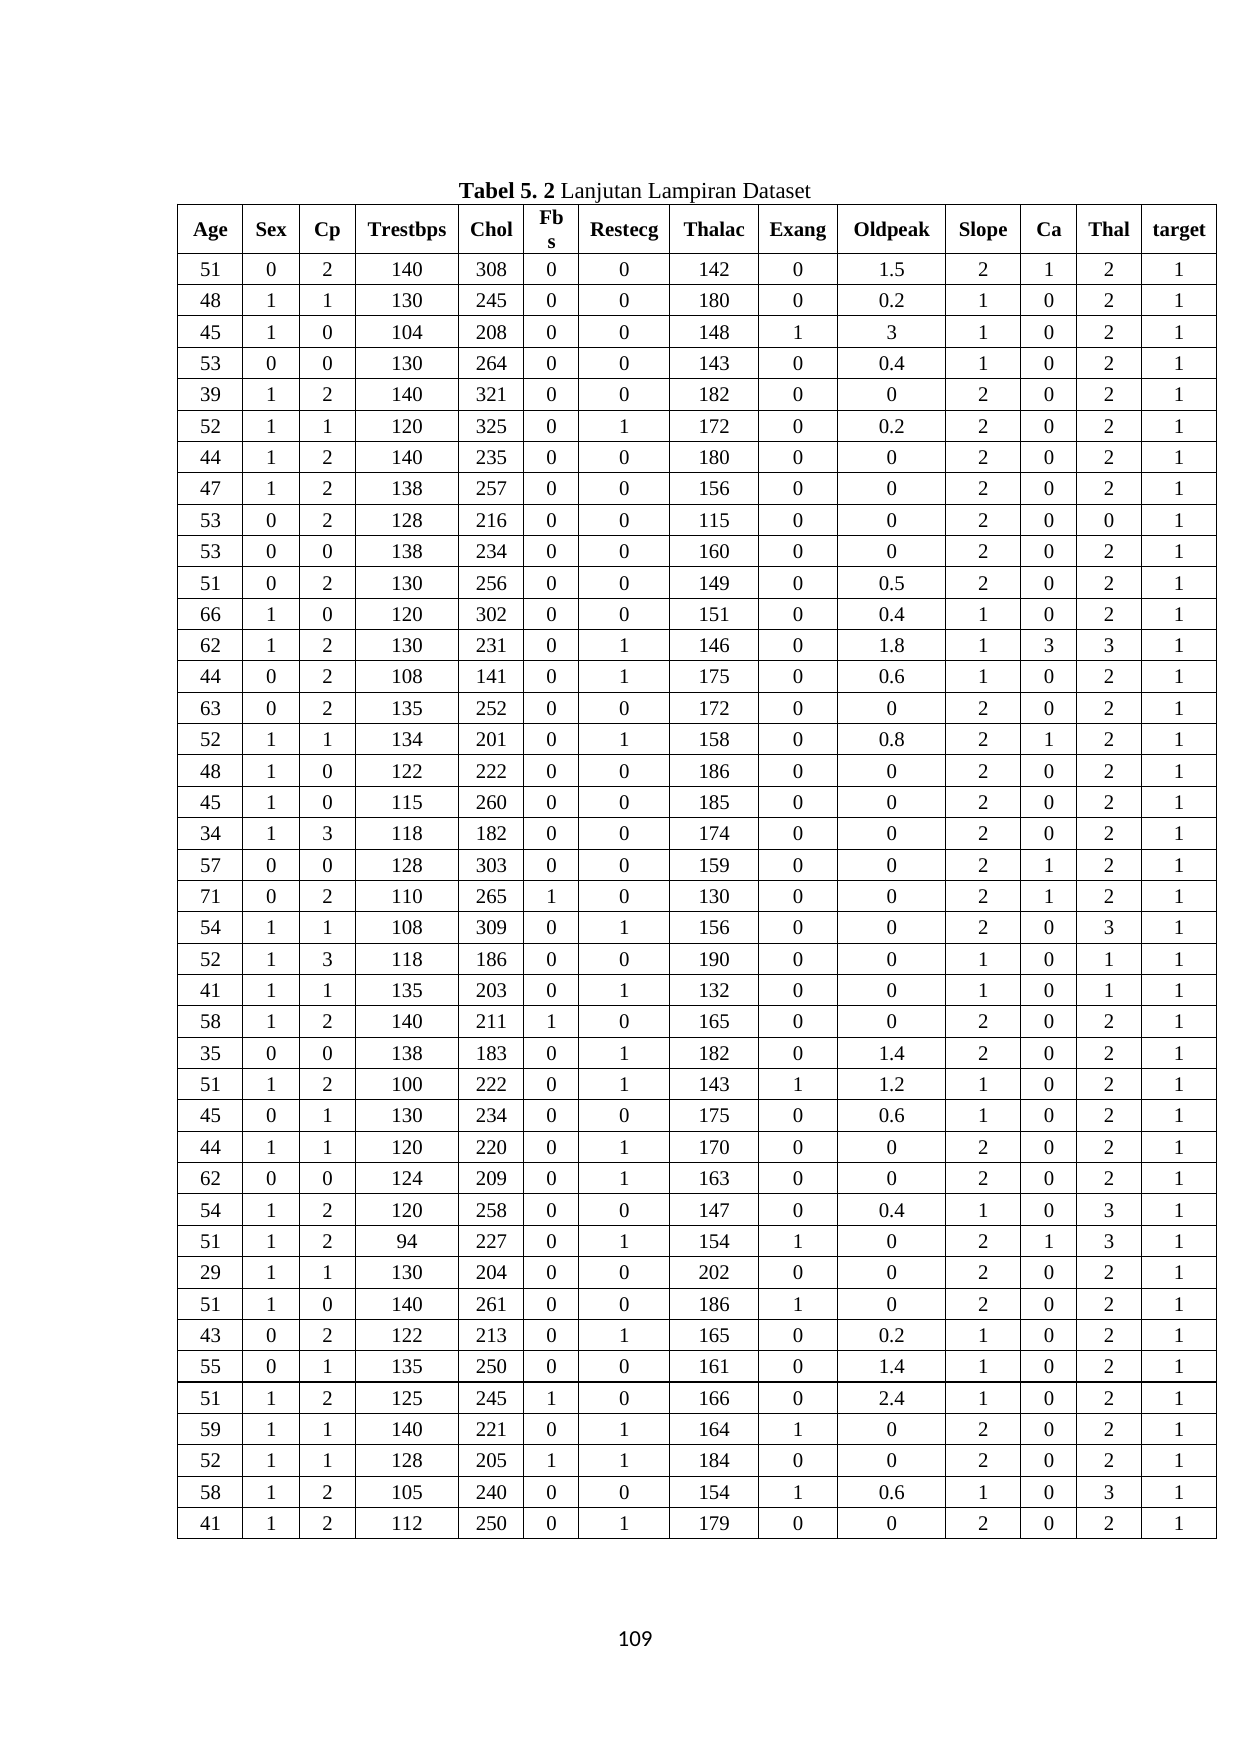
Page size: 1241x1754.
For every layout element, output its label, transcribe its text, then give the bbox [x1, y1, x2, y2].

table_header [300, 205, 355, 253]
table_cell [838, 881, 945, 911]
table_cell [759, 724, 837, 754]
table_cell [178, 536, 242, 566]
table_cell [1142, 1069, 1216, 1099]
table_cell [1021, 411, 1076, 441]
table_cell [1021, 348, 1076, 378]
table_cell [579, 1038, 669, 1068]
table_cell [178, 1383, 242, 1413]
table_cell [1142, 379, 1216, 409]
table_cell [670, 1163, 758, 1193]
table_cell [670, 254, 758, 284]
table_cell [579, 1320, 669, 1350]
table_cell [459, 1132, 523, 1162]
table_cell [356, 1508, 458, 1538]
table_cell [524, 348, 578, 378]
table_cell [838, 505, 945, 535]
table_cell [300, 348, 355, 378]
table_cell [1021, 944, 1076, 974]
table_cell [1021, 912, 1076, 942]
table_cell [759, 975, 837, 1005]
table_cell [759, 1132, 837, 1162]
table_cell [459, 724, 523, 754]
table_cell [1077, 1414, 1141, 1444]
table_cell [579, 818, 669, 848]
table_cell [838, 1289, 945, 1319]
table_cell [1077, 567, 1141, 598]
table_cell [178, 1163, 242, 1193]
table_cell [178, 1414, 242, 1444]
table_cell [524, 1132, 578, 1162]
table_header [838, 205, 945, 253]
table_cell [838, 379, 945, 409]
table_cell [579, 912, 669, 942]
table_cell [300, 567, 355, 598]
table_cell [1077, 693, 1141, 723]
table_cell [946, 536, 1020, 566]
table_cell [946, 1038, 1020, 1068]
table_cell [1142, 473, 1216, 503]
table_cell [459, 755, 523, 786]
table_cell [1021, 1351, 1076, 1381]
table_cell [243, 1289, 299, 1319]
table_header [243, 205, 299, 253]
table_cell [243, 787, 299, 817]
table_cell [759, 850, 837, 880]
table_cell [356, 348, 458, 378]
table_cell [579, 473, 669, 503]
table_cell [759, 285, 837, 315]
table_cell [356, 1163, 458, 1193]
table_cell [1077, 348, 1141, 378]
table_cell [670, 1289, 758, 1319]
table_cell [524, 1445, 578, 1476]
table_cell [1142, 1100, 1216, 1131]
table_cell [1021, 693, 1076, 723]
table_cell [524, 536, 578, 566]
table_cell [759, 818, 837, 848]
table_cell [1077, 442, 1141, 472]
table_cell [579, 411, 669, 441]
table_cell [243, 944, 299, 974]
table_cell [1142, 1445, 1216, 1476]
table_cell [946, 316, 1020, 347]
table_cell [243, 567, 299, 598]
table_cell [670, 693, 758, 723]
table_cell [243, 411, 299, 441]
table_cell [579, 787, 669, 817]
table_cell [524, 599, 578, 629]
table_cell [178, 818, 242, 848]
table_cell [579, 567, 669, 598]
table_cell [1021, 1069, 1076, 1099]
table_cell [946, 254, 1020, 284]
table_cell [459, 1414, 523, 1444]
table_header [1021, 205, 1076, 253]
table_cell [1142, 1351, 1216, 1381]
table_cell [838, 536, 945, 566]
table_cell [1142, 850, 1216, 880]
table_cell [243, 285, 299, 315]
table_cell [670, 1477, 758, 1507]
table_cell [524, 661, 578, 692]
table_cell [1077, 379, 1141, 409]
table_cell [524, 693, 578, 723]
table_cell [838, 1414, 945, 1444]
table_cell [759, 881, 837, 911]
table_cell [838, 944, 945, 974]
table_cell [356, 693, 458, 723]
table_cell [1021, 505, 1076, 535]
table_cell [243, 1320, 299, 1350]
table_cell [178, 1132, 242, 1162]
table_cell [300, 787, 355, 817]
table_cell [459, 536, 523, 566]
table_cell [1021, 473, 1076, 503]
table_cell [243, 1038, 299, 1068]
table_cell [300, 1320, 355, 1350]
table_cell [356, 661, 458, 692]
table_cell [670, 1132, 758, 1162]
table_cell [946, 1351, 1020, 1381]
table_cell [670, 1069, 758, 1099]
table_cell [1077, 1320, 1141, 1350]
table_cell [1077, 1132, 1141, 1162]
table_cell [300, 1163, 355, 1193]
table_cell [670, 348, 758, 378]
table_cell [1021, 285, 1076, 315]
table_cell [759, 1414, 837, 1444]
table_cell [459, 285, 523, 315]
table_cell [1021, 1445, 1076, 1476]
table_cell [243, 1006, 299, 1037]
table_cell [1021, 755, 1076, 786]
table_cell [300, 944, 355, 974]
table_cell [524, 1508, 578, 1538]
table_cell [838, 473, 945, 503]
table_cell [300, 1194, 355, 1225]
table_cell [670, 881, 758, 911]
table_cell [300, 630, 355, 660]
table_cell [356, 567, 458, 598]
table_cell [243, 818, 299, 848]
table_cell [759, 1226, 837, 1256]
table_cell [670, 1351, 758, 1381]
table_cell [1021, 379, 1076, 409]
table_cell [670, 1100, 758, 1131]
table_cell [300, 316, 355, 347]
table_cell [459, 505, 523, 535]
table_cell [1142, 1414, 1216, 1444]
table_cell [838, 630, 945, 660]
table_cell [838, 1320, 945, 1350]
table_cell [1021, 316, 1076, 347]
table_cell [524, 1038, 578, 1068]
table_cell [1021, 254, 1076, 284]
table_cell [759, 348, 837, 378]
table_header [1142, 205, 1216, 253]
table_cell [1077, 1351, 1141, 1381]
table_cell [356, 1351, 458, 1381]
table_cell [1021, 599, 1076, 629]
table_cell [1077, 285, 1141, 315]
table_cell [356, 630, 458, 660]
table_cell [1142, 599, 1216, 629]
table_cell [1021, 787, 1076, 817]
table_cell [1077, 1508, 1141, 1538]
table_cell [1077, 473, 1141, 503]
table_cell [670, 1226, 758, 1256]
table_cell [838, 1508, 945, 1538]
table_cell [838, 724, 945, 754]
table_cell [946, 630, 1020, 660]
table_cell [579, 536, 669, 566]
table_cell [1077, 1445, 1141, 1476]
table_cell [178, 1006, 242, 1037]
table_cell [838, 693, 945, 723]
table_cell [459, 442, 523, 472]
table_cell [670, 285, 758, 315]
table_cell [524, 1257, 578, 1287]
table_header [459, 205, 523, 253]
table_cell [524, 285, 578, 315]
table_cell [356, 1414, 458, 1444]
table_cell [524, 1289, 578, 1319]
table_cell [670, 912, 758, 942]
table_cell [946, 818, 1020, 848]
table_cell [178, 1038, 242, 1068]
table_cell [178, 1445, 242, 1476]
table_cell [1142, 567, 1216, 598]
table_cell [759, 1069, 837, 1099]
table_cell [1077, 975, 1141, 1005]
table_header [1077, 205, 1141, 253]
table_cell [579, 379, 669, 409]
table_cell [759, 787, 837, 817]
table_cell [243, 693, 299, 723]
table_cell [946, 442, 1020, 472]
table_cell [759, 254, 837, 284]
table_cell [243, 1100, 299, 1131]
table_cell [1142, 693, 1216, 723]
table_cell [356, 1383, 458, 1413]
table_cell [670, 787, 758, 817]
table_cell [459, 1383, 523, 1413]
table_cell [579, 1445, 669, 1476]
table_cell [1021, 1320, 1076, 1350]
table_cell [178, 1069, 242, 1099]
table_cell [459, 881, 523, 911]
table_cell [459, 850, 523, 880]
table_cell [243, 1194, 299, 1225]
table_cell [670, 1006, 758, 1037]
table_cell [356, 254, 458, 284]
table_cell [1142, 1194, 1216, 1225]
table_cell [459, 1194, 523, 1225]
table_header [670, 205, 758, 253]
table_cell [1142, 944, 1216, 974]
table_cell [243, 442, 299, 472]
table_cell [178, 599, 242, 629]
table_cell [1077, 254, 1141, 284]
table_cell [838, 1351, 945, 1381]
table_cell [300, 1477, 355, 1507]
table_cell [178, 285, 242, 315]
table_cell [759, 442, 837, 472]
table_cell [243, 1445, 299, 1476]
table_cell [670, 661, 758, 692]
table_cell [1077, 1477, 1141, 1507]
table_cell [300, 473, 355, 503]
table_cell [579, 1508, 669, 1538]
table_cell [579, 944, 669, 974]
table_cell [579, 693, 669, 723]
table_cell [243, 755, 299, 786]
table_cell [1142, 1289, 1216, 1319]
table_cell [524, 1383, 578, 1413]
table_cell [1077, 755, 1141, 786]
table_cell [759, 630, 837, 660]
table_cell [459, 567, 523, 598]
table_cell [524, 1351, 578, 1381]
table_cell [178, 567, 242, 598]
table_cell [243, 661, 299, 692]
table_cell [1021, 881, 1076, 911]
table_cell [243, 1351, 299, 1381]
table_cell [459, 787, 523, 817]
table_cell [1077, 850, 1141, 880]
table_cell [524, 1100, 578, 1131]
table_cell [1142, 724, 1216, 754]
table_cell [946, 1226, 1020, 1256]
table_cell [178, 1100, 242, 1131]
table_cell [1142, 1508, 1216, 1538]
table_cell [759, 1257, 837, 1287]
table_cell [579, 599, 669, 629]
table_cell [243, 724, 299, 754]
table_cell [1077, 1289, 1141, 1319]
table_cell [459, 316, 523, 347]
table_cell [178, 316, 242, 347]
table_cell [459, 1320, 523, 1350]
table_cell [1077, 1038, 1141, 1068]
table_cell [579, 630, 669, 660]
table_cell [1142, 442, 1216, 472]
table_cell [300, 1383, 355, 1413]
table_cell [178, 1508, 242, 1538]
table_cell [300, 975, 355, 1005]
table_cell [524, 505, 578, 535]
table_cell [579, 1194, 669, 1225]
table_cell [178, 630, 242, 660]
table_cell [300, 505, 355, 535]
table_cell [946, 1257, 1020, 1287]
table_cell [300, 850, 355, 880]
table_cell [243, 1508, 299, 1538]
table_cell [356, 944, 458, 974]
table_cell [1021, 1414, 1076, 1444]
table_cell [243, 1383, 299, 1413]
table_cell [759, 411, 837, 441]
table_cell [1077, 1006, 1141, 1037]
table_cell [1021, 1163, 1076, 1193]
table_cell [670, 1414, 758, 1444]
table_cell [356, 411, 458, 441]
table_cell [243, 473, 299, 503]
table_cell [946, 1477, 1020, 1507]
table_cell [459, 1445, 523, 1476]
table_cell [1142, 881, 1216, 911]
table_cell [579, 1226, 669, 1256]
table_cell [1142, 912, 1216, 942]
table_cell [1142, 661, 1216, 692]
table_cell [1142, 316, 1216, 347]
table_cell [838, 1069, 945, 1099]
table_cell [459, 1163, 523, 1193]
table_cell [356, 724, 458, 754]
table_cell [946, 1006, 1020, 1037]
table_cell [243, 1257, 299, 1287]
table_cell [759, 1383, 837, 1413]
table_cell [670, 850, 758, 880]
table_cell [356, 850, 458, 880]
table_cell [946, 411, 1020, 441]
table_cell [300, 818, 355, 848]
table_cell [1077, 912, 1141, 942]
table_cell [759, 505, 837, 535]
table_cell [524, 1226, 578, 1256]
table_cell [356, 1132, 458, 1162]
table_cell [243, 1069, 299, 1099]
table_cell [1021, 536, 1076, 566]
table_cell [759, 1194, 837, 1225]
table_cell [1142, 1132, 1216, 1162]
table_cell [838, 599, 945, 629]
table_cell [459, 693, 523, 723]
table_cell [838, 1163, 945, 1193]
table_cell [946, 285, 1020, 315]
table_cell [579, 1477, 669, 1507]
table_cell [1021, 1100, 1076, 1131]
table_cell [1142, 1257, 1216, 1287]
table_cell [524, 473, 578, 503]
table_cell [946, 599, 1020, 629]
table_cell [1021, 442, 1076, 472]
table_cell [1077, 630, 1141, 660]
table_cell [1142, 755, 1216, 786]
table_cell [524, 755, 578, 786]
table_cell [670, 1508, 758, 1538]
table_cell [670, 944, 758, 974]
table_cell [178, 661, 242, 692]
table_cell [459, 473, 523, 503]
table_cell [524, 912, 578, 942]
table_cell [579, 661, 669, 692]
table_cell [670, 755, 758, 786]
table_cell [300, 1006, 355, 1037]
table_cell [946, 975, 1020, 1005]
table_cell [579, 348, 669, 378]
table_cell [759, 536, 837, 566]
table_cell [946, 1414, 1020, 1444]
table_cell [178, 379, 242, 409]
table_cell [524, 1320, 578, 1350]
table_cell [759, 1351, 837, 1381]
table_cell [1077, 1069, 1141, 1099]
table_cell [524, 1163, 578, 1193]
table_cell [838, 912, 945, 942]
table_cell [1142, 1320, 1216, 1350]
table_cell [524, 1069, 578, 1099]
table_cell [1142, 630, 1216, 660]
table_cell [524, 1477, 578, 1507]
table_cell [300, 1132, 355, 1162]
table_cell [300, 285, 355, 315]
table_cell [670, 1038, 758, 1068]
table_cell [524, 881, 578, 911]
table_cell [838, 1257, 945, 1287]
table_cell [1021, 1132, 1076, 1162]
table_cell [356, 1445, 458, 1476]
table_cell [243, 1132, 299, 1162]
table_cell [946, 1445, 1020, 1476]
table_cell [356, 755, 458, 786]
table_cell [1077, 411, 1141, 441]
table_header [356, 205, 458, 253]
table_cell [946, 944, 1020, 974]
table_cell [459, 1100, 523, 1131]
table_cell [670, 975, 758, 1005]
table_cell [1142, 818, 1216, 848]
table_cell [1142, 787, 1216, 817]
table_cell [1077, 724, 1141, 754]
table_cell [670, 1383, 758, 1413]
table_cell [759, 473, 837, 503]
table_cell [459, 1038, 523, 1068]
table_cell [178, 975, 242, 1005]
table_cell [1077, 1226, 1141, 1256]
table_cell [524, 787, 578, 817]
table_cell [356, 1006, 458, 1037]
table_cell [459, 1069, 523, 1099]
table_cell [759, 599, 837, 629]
text Tabel 5. 2 Lanjutan Lampiran Dataset [177, 177, 1092, 203]
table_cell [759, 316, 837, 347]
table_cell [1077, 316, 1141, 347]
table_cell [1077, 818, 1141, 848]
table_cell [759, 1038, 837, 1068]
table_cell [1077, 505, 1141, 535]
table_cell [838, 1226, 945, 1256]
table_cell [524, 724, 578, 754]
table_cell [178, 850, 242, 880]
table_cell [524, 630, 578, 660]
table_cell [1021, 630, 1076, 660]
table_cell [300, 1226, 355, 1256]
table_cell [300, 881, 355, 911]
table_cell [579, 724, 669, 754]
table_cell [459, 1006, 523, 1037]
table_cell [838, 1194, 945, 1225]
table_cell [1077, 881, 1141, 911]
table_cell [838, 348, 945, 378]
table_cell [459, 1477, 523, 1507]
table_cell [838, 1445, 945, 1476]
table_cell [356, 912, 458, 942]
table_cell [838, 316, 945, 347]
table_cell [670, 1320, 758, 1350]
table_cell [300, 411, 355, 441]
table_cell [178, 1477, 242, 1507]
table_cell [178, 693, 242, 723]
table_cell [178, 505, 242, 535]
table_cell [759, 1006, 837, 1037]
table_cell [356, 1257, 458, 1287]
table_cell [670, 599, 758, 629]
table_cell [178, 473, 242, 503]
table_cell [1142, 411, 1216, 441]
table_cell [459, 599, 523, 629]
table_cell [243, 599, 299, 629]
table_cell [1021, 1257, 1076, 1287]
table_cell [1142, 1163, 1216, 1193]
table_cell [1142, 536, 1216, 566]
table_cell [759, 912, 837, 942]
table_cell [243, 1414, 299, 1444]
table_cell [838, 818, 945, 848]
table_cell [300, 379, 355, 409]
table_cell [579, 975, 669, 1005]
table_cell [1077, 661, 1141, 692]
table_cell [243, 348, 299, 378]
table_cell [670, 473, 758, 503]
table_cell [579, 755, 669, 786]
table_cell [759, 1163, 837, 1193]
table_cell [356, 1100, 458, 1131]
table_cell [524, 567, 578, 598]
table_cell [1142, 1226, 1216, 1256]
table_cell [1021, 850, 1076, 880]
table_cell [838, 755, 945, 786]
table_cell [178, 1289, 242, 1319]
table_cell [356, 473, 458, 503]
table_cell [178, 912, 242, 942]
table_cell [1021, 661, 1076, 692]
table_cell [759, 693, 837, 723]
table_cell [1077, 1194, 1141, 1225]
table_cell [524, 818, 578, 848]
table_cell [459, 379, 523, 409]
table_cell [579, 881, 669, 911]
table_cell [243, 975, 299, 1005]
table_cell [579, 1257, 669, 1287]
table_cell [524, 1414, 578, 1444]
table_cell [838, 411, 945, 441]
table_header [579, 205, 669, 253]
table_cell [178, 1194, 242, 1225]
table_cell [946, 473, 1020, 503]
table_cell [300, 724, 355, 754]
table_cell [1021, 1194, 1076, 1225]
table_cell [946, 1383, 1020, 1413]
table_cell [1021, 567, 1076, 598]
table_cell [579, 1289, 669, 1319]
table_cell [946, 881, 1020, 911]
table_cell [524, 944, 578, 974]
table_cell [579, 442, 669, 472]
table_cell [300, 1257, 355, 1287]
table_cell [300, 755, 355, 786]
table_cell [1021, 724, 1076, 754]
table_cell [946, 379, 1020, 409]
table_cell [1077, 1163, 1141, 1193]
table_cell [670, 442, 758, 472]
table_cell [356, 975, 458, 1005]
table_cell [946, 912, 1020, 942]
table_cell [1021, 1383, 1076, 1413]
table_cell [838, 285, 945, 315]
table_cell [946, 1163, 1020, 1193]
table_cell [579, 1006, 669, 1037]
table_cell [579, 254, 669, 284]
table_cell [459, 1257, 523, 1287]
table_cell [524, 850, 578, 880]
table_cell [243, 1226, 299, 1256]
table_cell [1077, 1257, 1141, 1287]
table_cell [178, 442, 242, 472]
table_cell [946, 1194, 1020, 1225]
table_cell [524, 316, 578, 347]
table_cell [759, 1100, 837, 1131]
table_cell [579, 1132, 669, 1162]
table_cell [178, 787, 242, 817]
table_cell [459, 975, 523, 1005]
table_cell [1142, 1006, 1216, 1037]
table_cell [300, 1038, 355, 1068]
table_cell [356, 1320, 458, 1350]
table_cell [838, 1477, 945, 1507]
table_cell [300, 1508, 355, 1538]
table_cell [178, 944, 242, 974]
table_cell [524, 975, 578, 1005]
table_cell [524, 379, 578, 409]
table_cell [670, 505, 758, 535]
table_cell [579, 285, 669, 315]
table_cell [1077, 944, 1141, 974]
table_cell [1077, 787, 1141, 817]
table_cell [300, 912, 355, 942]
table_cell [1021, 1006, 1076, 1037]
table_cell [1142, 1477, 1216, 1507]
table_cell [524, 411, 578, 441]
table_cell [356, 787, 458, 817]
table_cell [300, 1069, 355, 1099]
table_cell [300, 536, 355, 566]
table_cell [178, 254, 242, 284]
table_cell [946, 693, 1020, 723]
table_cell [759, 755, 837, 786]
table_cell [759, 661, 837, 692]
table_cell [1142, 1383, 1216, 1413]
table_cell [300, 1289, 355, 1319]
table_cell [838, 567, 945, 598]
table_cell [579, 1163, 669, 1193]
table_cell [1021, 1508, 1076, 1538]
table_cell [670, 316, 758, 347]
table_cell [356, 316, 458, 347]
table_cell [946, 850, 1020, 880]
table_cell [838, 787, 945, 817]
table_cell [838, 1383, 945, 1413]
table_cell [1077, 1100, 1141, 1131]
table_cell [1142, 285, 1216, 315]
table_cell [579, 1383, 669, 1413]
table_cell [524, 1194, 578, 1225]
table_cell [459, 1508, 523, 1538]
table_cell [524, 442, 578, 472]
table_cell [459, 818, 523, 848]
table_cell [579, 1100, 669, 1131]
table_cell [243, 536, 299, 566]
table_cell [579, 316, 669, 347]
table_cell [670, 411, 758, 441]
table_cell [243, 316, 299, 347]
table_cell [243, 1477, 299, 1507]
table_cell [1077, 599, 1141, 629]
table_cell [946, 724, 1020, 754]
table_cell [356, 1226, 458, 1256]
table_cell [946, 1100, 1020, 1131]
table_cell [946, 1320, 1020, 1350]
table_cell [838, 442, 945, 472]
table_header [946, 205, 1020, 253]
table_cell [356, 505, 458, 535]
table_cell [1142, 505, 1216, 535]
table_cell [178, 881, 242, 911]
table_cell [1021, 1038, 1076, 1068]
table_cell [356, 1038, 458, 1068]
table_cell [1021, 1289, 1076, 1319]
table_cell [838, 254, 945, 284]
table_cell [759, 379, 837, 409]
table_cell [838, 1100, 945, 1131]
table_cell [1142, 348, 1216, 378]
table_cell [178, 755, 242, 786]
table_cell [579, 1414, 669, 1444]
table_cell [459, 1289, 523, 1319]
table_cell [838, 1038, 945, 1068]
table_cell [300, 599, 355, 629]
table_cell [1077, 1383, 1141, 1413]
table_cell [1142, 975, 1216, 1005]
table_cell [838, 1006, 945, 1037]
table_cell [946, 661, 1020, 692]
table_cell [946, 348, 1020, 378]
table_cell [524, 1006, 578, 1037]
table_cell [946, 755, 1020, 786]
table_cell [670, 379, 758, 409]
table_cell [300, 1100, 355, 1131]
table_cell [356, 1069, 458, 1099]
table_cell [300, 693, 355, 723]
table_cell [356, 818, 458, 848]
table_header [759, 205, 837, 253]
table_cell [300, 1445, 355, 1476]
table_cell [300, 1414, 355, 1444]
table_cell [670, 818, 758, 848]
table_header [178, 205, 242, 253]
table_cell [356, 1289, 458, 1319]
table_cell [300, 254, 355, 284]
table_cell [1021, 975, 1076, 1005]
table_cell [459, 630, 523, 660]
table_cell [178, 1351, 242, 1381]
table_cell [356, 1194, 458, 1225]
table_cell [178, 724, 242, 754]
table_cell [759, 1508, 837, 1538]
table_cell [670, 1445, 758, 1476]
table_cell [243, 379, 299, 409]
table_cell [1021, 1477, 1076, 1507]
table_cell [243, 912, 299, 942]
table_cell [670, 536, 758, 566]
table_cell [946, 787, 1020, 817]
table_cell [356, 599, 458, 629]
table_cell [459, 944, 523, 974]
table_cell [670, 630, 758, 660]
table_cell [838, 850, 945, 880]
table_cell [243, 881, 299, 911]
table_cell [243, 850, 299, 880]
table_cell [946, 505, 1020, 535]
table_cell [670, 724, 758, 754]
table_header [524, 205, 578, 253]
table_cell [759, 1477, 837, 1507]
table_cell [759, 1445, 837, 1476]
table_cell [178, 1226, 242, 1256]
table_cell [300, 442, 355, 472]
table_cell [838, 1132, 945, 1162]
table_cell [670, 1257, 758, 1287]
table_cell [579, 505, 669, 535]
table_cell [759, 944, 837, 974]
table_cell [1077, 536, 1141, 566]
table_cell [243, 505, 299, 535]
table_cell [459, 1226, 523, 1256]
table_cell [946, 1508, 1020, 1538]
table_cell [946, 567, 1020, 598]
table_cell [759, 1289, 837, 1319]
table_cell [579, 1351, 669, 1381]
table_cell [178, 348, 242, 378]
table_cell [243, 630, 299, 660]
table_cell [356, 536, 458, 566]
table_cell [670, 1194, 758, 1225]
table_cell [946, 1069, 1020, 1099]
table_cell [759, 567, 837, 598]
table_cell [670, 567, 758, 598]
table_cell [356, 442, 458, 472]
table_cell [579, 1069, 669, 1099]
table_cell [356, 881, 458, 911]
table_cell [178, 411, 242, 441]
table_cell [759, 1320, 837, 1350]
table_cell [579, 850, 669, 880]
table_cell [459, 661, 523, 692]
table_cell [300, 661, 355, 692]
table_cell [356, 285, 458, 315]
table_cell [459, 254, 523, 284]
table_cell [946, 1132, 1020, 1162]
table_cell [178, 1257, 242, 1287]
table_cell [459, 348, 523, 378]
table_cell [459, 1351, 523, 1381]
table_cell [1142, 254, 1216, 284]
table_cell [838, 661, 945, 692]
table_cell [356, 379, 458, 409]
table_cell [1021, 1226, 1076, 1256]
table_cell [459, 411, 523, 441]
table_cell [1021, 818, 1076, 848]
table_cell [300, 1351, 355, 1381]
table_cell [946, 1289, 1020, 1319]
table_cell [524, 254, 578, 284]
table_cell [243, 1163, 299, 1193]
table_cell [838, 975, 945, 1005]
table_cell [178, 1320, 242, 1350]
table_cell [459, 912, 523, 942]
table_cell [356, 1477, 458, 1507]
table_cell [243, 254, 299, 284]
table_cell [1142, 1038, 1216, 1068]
